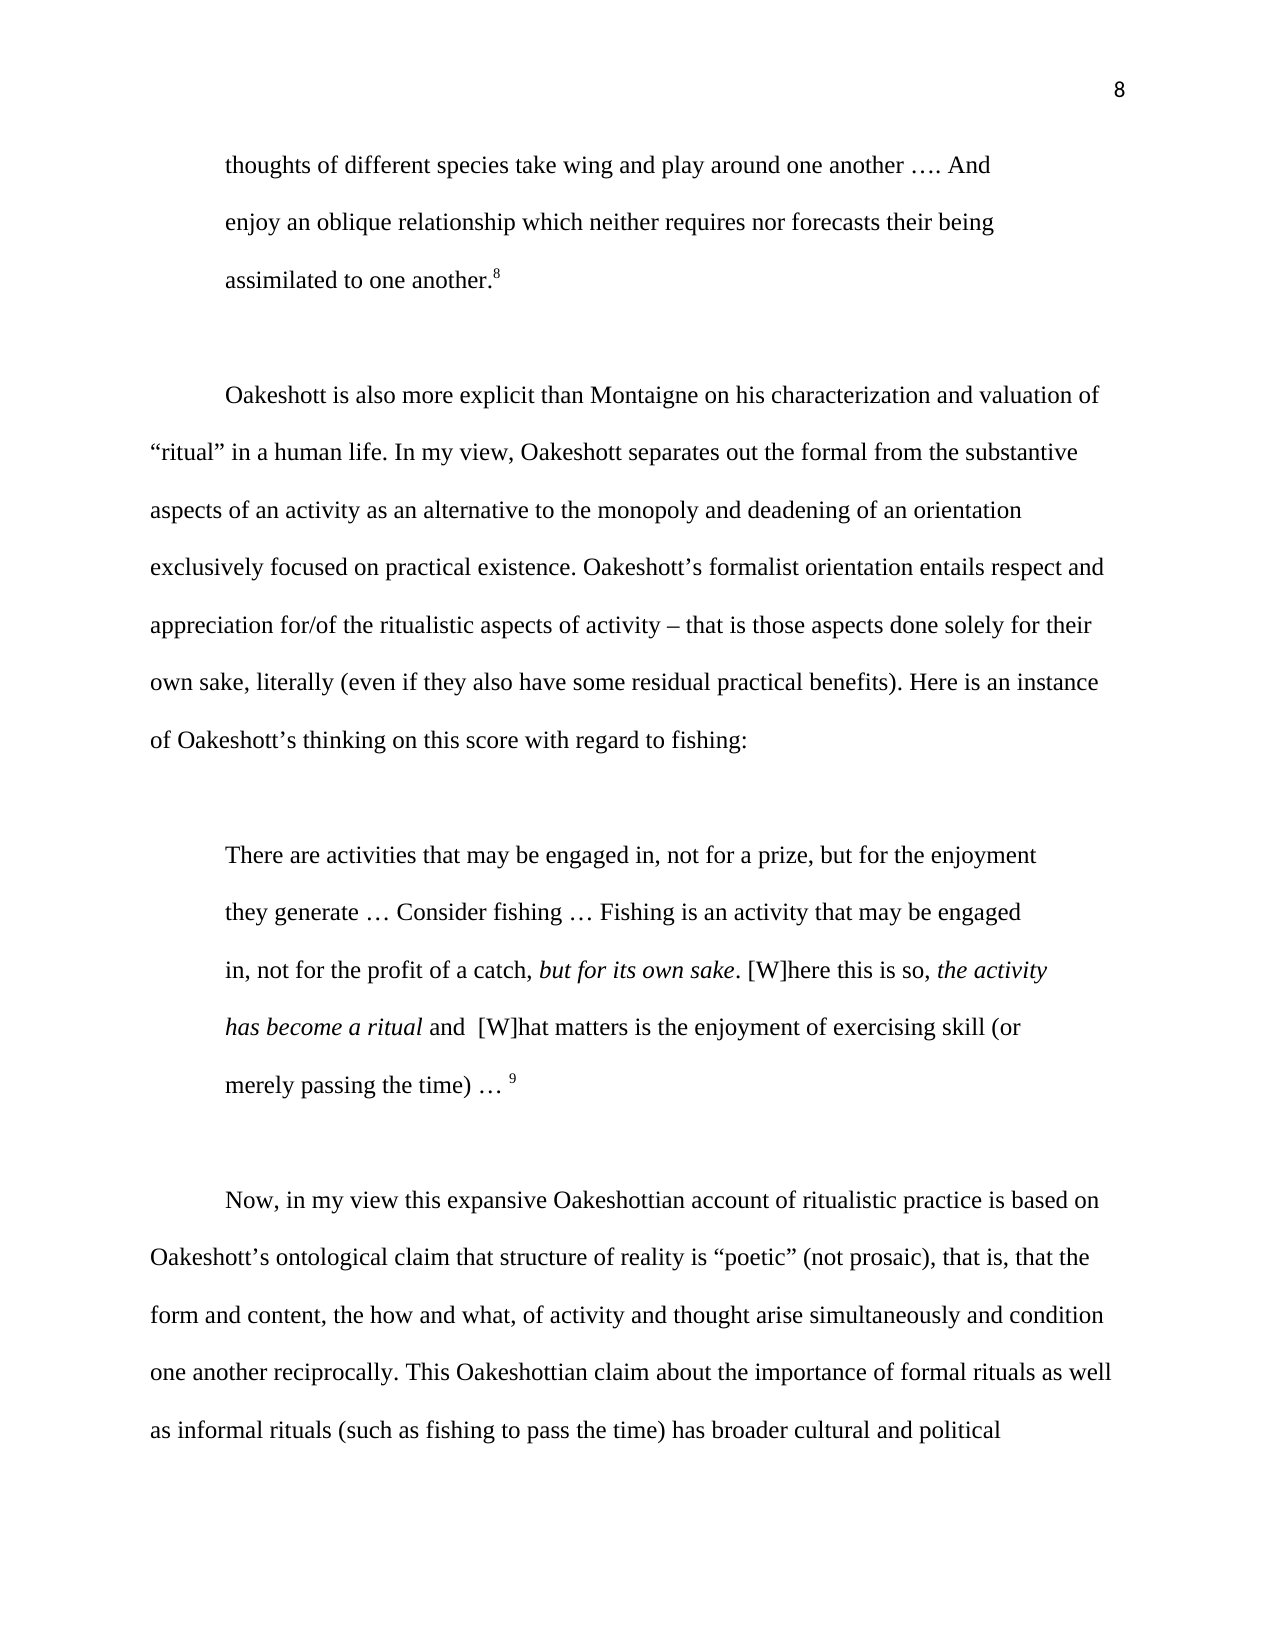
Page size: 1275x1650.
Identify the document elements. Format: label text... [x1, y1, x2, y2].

text Oakeshott is also more explicit than Montaigne on his characterization and valuation of “ritual” in a human life. In my view, Oakeshott separates out the formal from the substantive aspects of an activity as an alternative to the monopoly and deadening of an orientation exclusively focused on practical existence. Oakeshott’s formalist orientation entails respect and appreciation for/of the ritualistic aspects of activity – that is those aspects done solely for their own sake, literally (even if they also have some residual practical benefits). Here is an instance of Oakeshott’s thinking on this score with regard to fishing: [150, 380, 1125, 754]
text There are activities that may be engaged in, not for a prize, but for the enjoyment they generate … Consider fishing … Fishing is an activity that may be engaged in, not for the profit of a catch, but for its own sake. [W]here this is so, the activity has become a ritual and [W]hat matters is the enjoyment of exercising skill (or merely passing the time) … 9 [225, 840, 1050, 1099]
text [225, 150, 1050, 294]
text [150, 1185, 1125, 1444]
